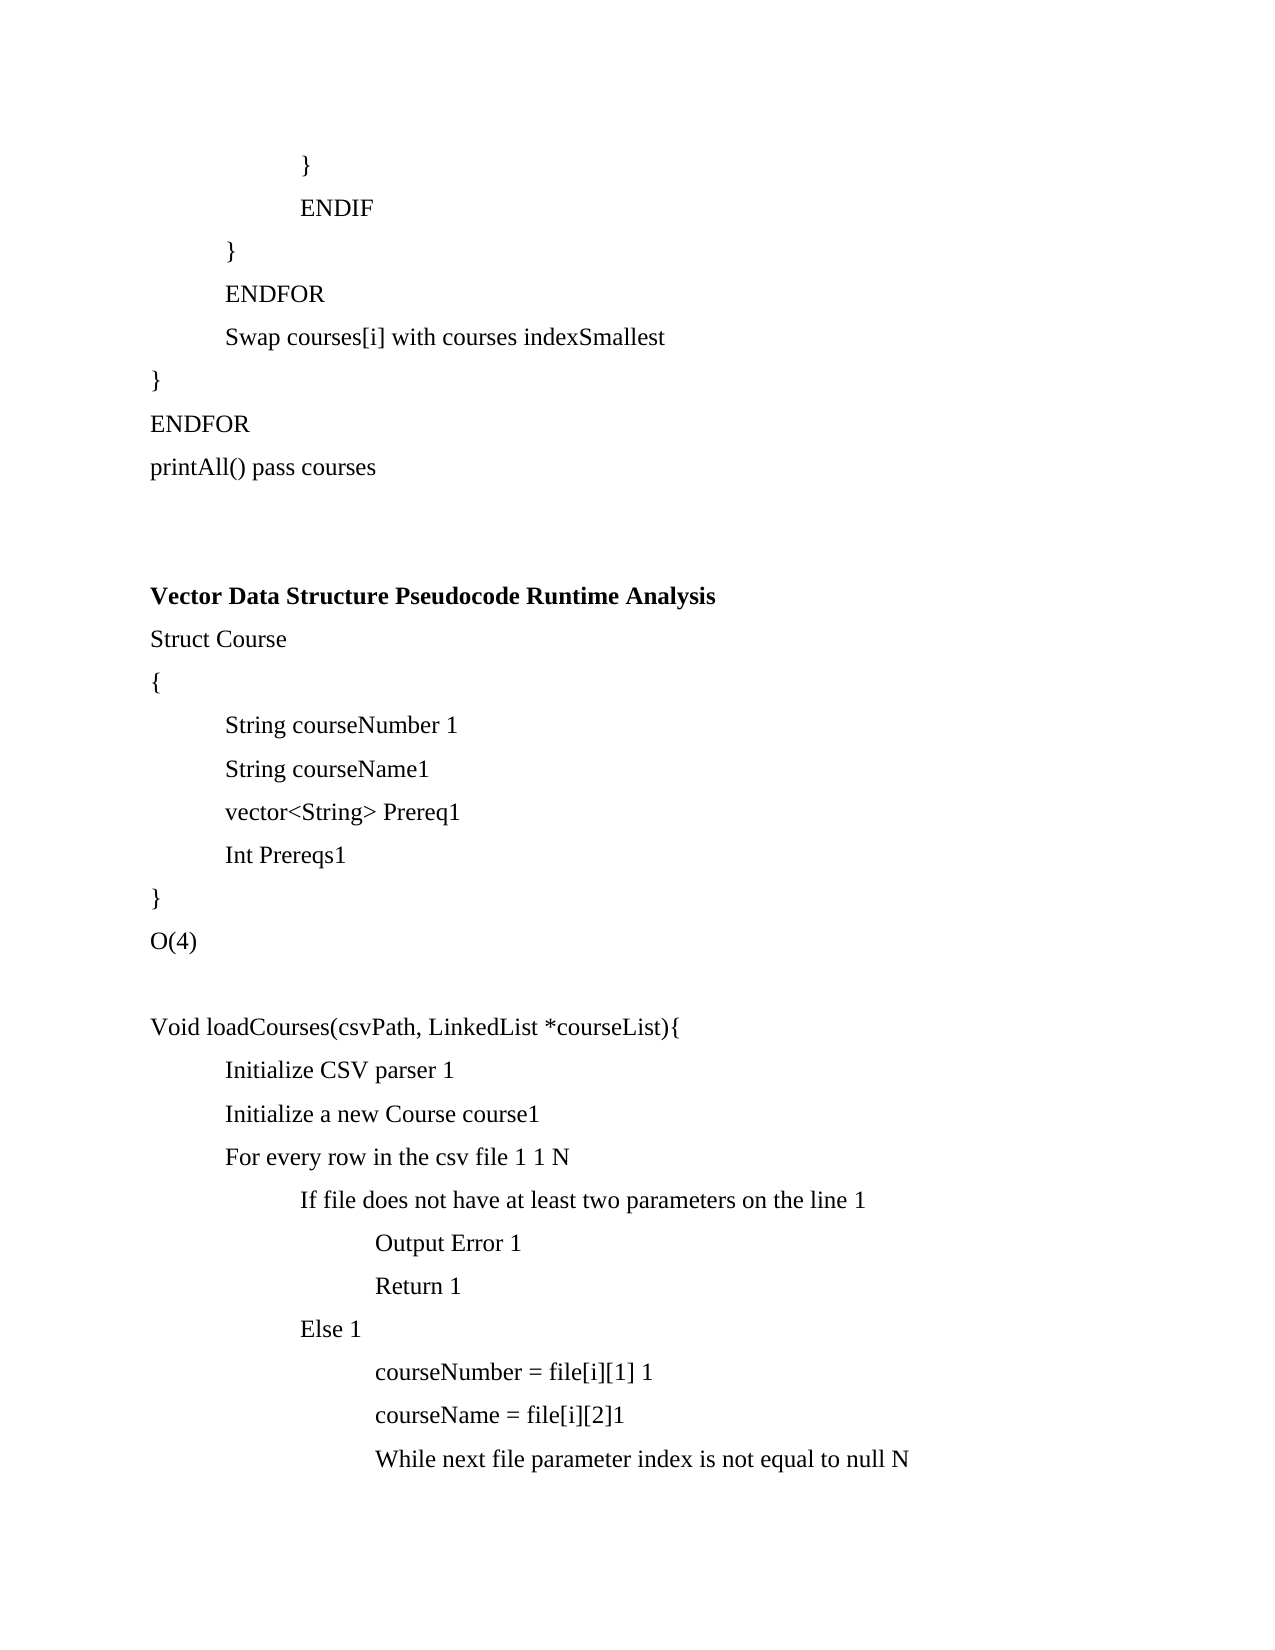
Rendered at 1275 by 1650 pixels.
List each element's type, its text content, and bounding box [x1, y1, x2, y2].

text } [150, 883, 1125, 912]
text Int Prereqs1 [150, 840, 1125, 869]
text While next file parameter index is not equal to null N [150, 1444, 1125, 1472]
text If file does not have at least two parameters on the line 1 [150, 1185, 1125, 1214]
text } [150, 150, 1125, 179]
text courseName = file[i][2]1 [150, 1401, 1125, 1429]
text Else 1 [150, 1314, 1125, 1343]
text Return 1 [150, 1271, 1125, 1300]
text Struct Course [150, 624, 1125, 653]
text Initialize CSV parser 1 [150, 1056, 1125, 1084]
text String courseName1 [150, 754, 1125, 782]
text printAll() pass courses [150, 452, 1125, 481]
text vector<String> Prereq1 [150, 797, 1125, 826]
text String courseNumber 1 [150, 711, 1125, 739]
text Vector Data Structure Pseudocode Runtime Analysis [150, 581, 1125, 610]
text ENDFOR [150, 279, 1125, 308]
text For every row in the csv file 1 1 N [150, 1142, 1125, 1171]
text O(4) [150, 926, 1125, 955]
text Swap courses[i] with courses indexSmallest [150, 322, 1125, 351]
text } [150, 366, 1125, 394]
text ENDFOR [150, 409, 1125, 437]
text Output Error 1 [150, 1228, 1125, 1257]
text { [150, 667, 1125, 696]
text } [150, 236, 1125, 265]
text Initialize a new Course course1 [150, 1099, 1125, 1127]
text courseNumber = file[i][1] 1 [150, 1357, 1125, 1386]
text Void loadCourses(csvPath, LinkedList *courseList){ [150, 1012, 1125, 1041]
text ENDIF [150, 193, 1125, 222]
